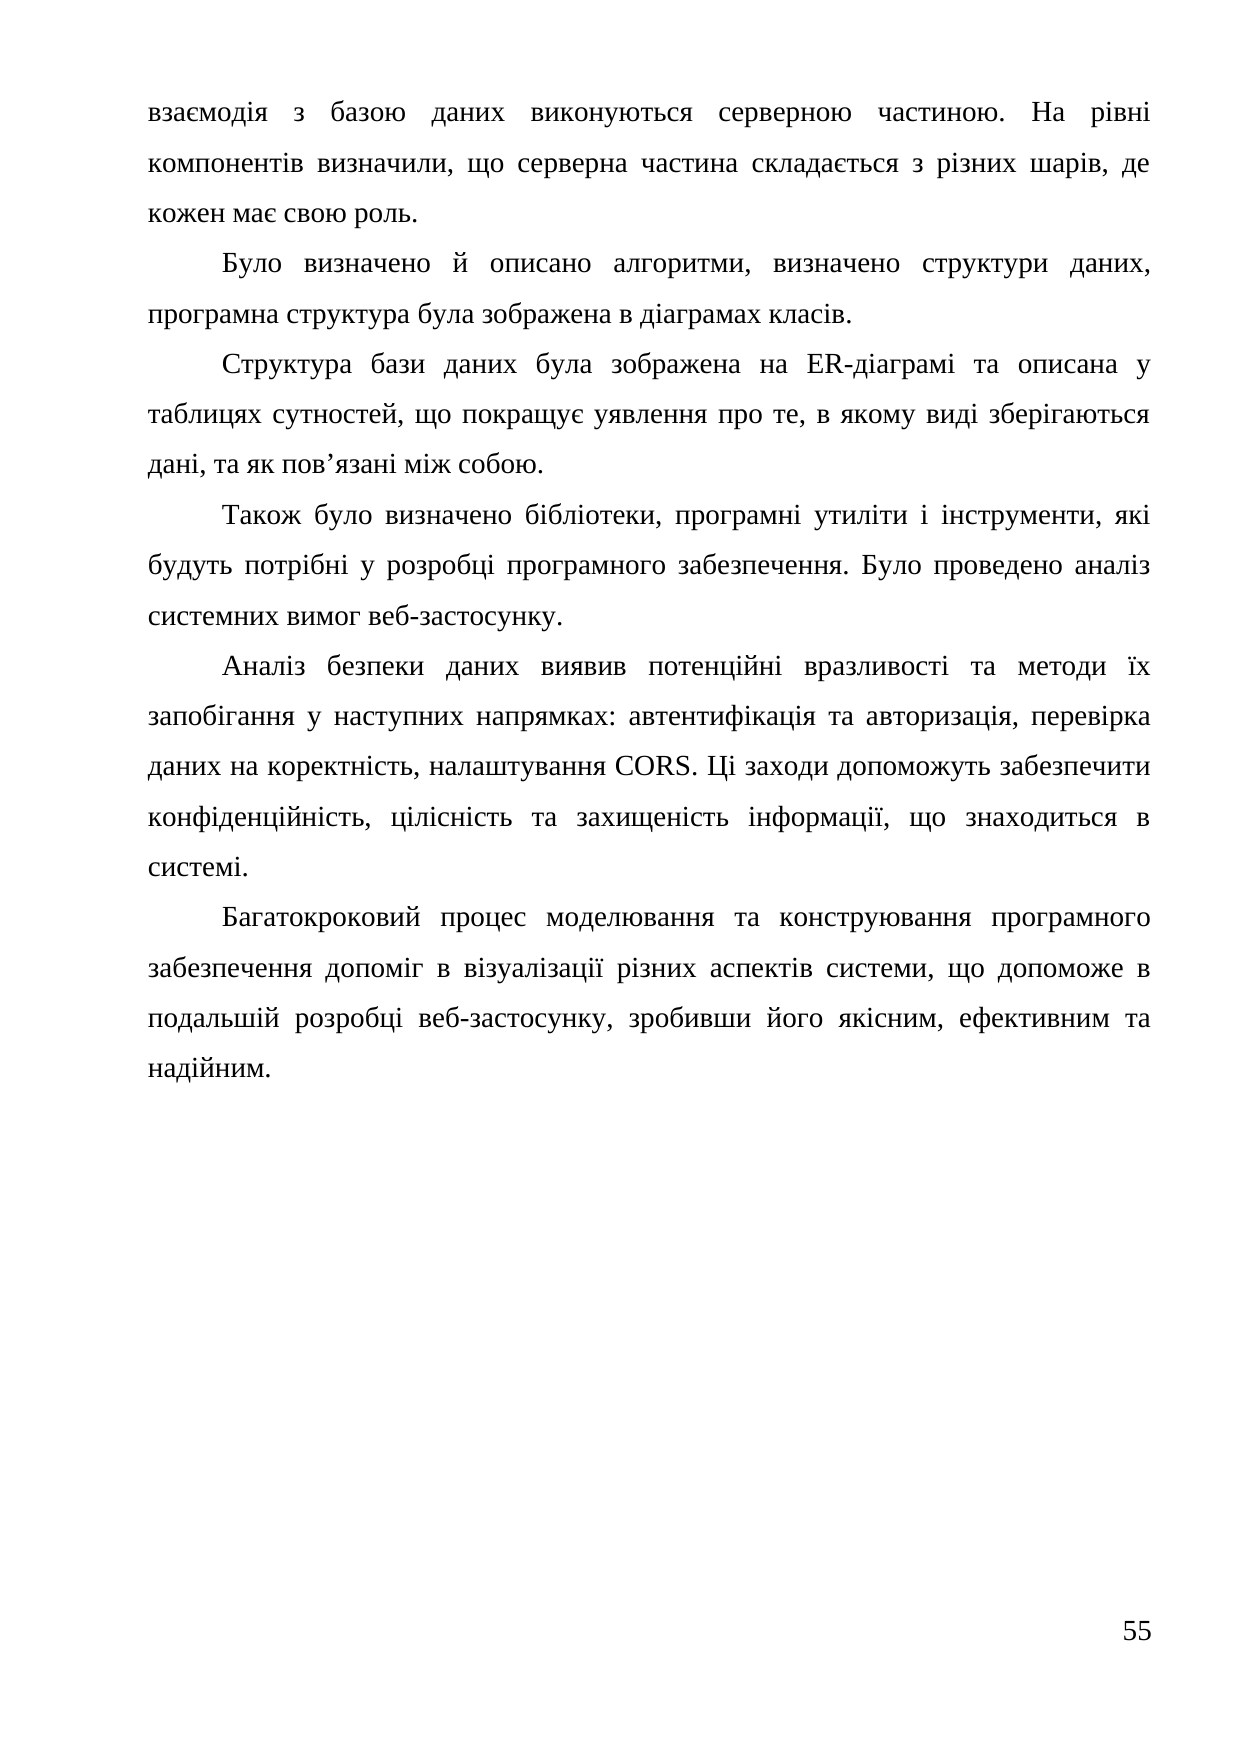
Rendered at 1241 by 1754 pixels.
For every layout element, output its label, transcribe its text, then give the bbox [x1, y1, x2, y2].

text Також було визначено бібліотеки, програмні утиліти і інструменти, які будуть потрібні у розробці програмного забезпечення. Було проведено аналіз системних вимог веб-застосунку. [148, 497, 1152, 631]
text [148, 94, 1152, 229]
text Аналіз безпеки даних виявив потенційні вразливості та методи їх запобігання у наступних напрямках: автентифікація та авторизація, перевірка даних на коректність, налаштування CORS. Ці заходи допоможуть забезпечити конфіденційність, цілісність та захищеність інформації, що знаходиться в системі. [148, 648, 1152, 883]
text Структура бази даних була зображена на ER-діаграмі та описана у таблицях сутностей, що покращує уявлення про те, в якому виді зберігаються дані, та як пов’язані між собою. [148, 346, 1152, 480]
text Багатокроковий процес моделювання та конструювання програмного забезпечення допоміг в візуалізації різних аспектів системи, що допоможе в подальшій розробці веб-застосунку, зробивши його якісним, ефективним та надійним. [148, 899, 1152, 1084]
text Було визначено й описано алгоритми, визначено структури даних, програмна структура була зображена в діаграмах класів. [148, 245, 1152, 329]
